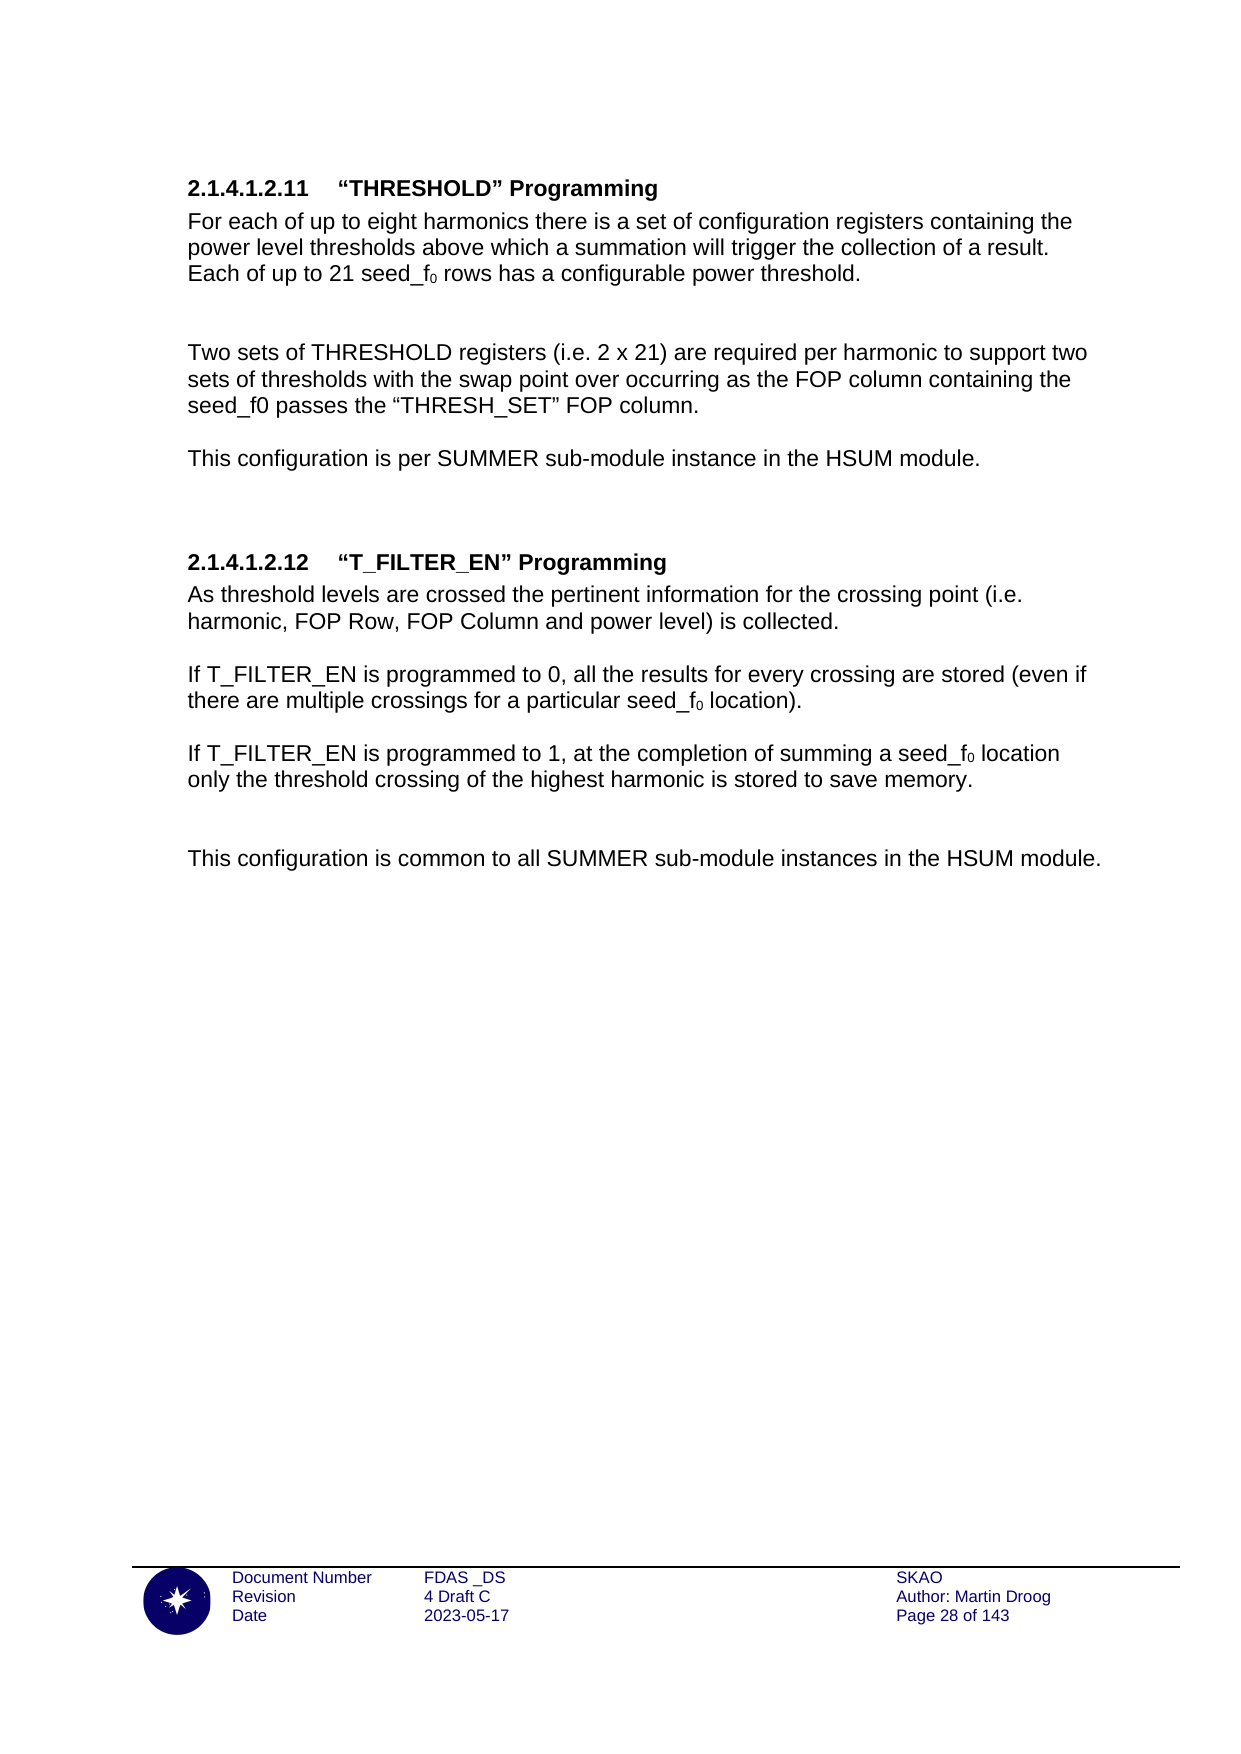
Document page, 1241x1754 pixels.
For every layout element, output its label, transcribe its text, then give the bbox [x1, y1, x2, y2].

text If T_FILTER_EN is programmed to 1, at the completion of summing a seed_f0 location only the threshold crossing of the highest harmonic is stored to save memory. [187, 739, 1107, 792]
text As threshold levels are crossed the pertinent information for the crossing point (i.e. harmonic, FOP Row, FOP Column and power level) is collected. [187, 581, 1107, 634]
text This configuration is common to all SUMMER sub-module instances in the HSUM module. [187, 845, 1107, 871]
subtitle “T_FILTER_EN” Programming [187, 549, 1107, 575]
subtitle “THRESHOLD” Programming [187, 175, 1107, 201]
picture [143, 1567, 211, 1635]
text This configuration is per SUMMER sub-module instance in the HSUM module. [187, 445, 1107, 471]
text If T_FILTER_EN is programmed to 0, all the results for every crossing are stored (even if there are multiple crossings for a particular seed_f0 location). [187, 661, 1107, 713]
text Two sets of THRESHOLD registers (i.e. 2 x 21) are required per harmonic to support two sets of thresholds with the swap point over occurring as the FOP column containing the seed_f0 passes the “THRESH_SET” FOP column. [187, 339, 1107, 418]
text For each of up to eight harmonics there is a set of configuration registers containing the power level thresholds above which a summation will trigger the collection of a result. Each of up to 21 seed_f0 rows has a configurable power threshold. [187, 208, 1107, 287]
